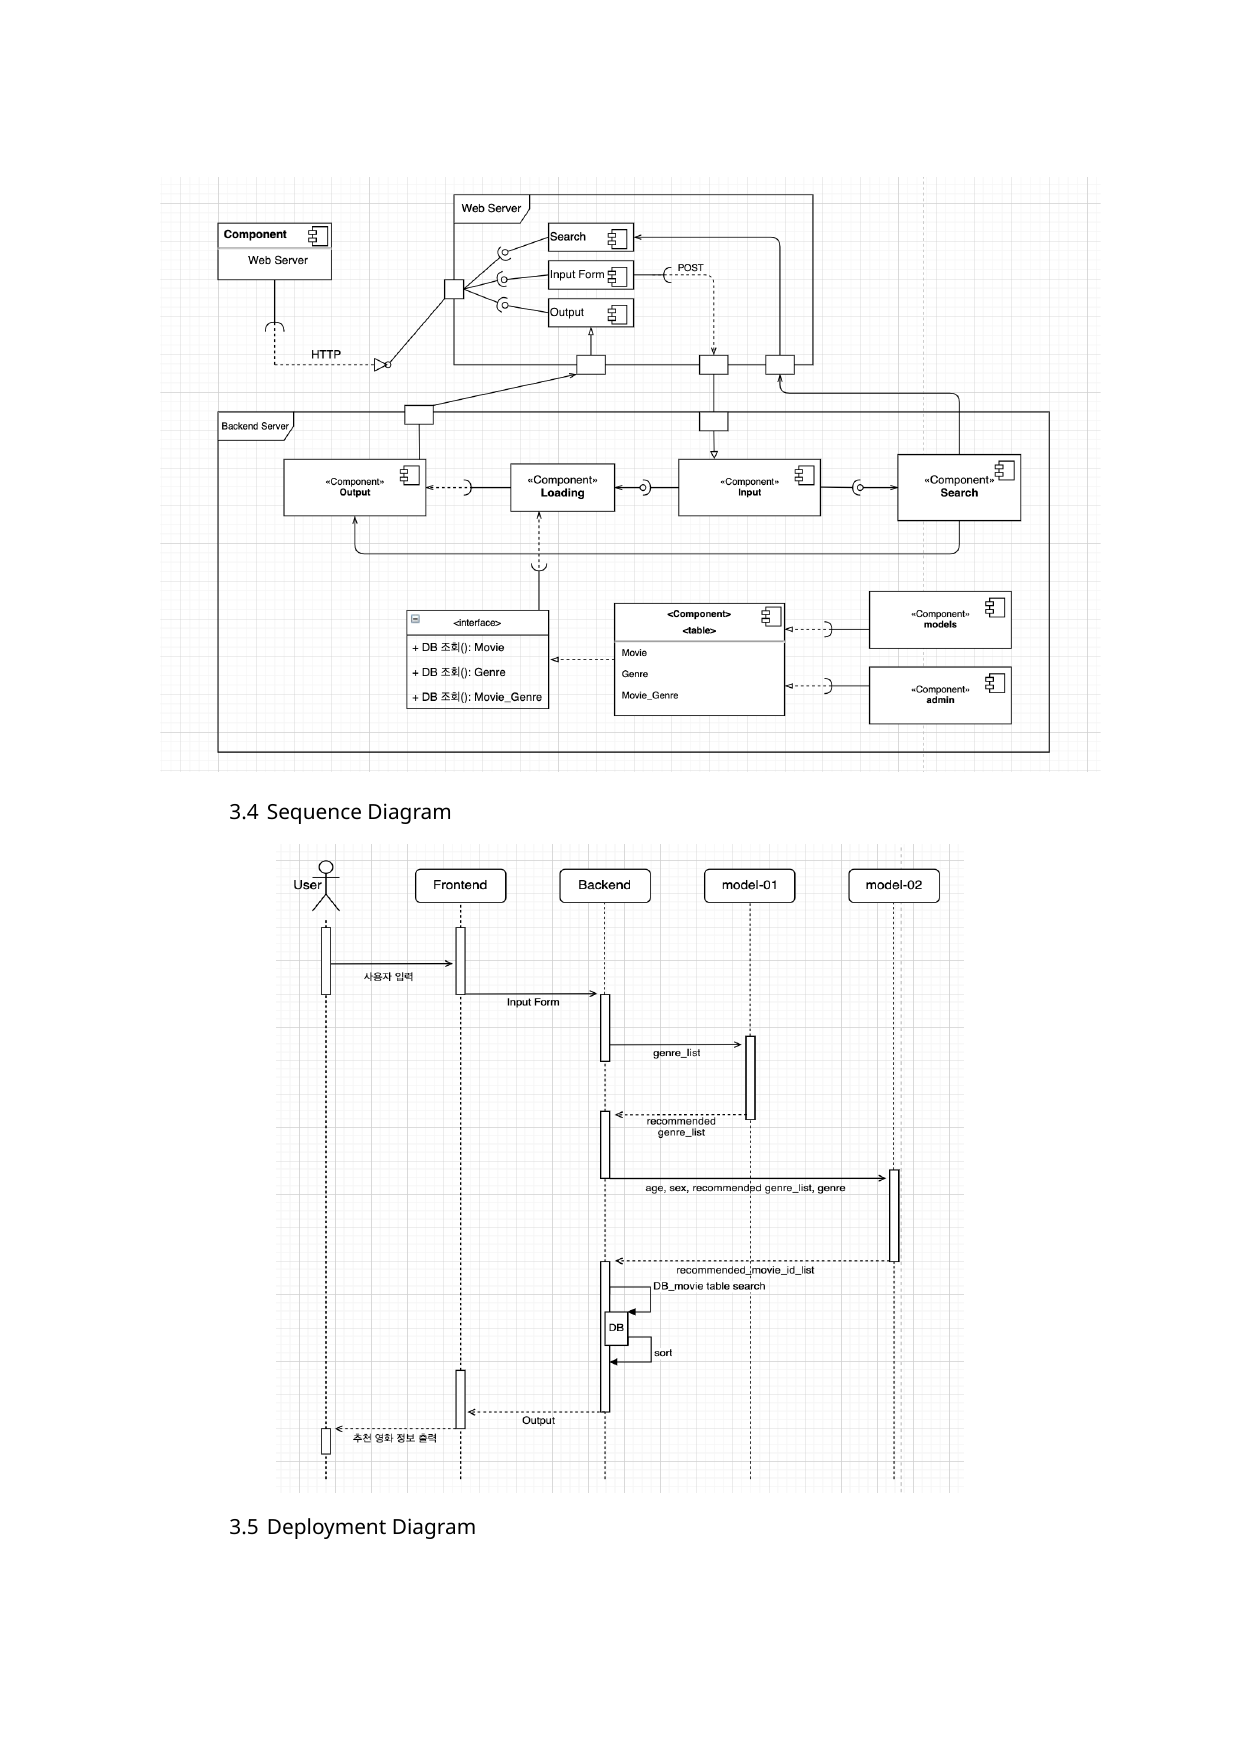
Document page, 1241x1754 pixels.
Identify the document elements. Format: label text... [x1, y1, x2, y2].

picture [276, 844, 964, 1493]
list Sequence Diagram [229, 797, 1090, 825]
picture [160, 177, 1101, 772]
list Deployment Diagram [229, 1512, 1090, 1540]
